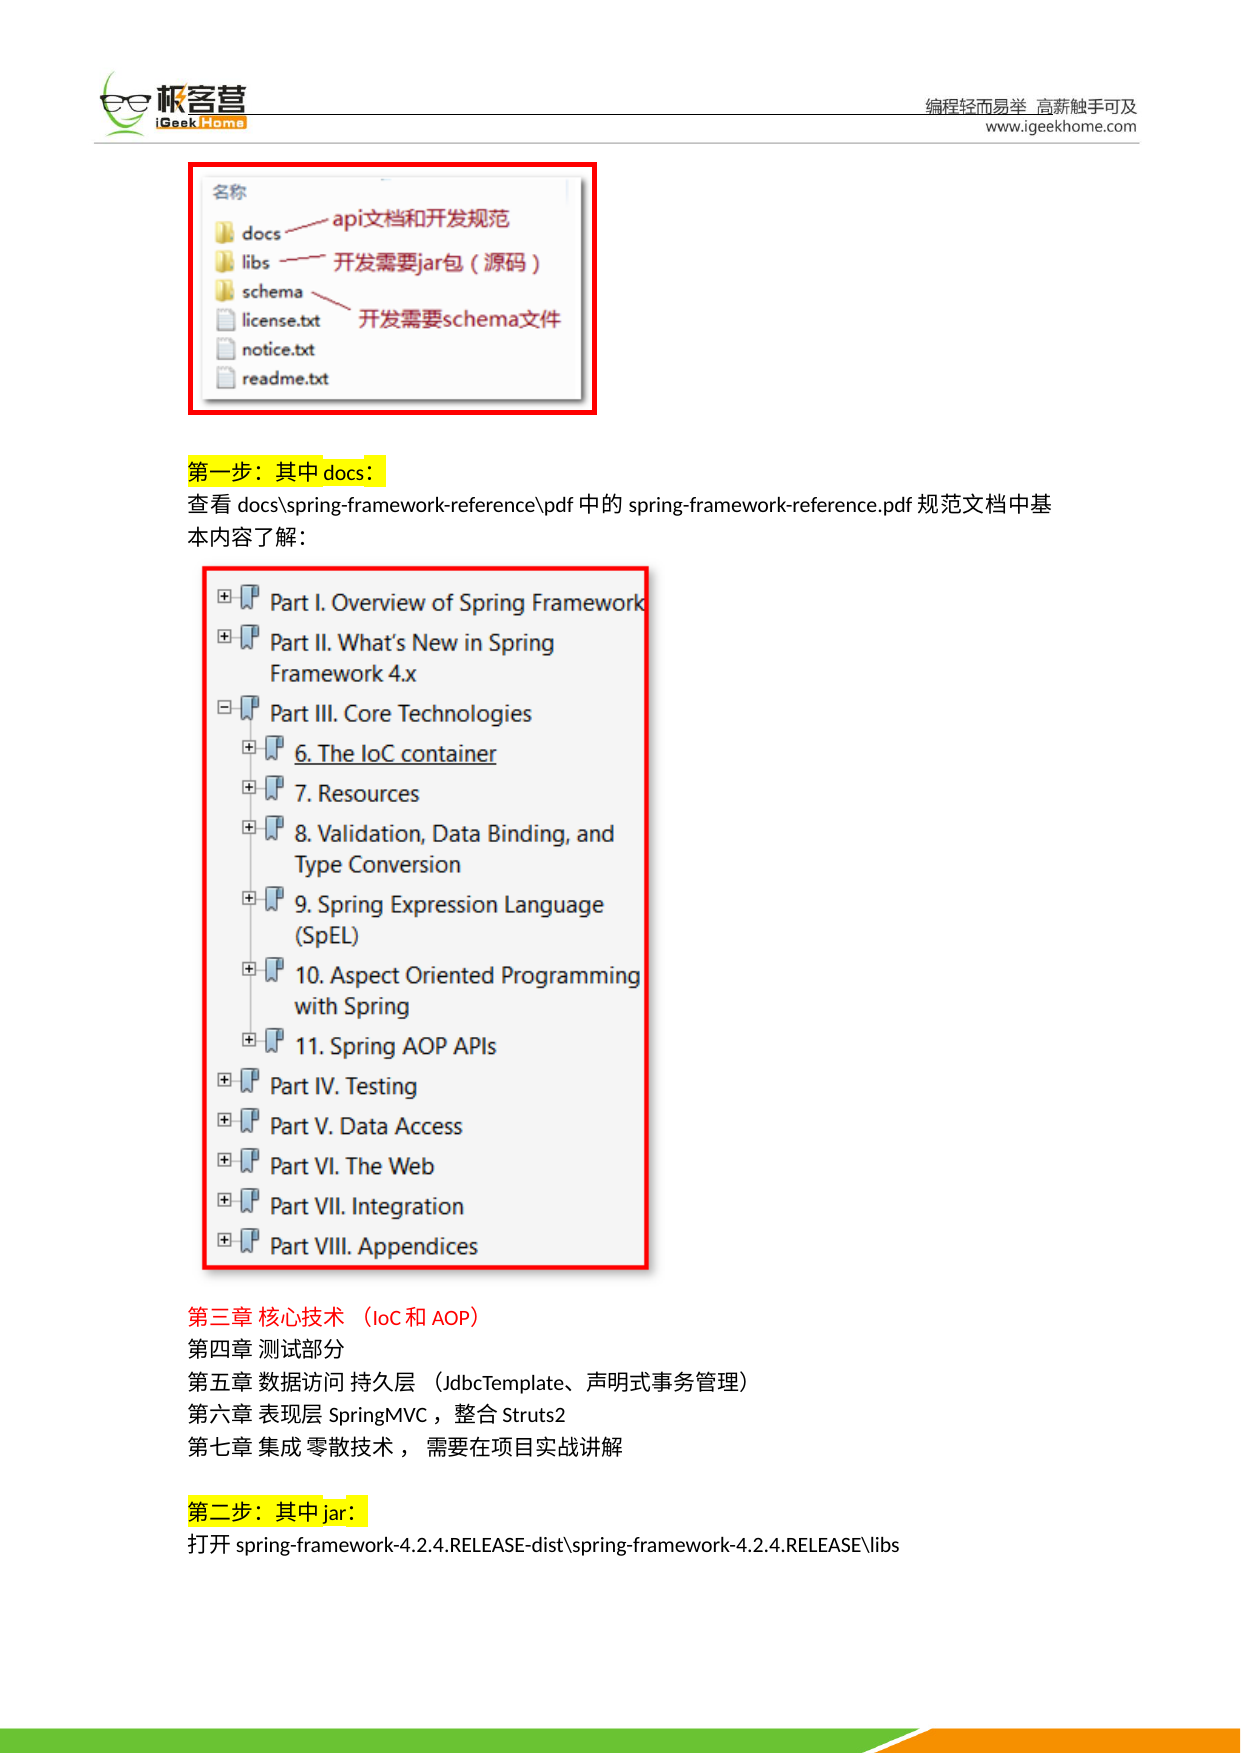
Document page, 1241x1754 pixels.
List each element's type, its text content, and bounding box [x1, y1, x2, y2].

text 第四章 测试部分 [187, 1332, 1053, 1364]
picture [187, 552, 666, 1287]
text 第六章 表现层 SpringMVC ，整合Struts2 [187, 1397, 1053, 1429]
picture [0, 1, 1241, 151]
text 第五章 数据访问 持久层 （JdbcTemplate、声明式事务管理） [187, 1364, 1053, 1397]
text 第一步：其中docs： [187, 454, 1053, 487]
picture [0, 1690, 1241, 1753]
text 第二步：其中jar： [187, 1494, 1053, 1527]
text 查看docs\spring-framework-reference\pdf中的spring-framework-reference.pdf规范文档中基本内容了解： [187, 487, 1053, 552]
text 第七章 集成 零散技术 ， 需要在项目实战讲解 [187, 1429, 1053, 1462]
text 第三章 核心技术 （IoC和AOP） [187, 1299, 1053, 1332]
text 打开spring-framework-4.2.4.RELEASE-dist\spring-framework-4.2.4.RELEASE\libs [187, 1527, 1053, 1559]
picture [193, 167, 592, 410]
